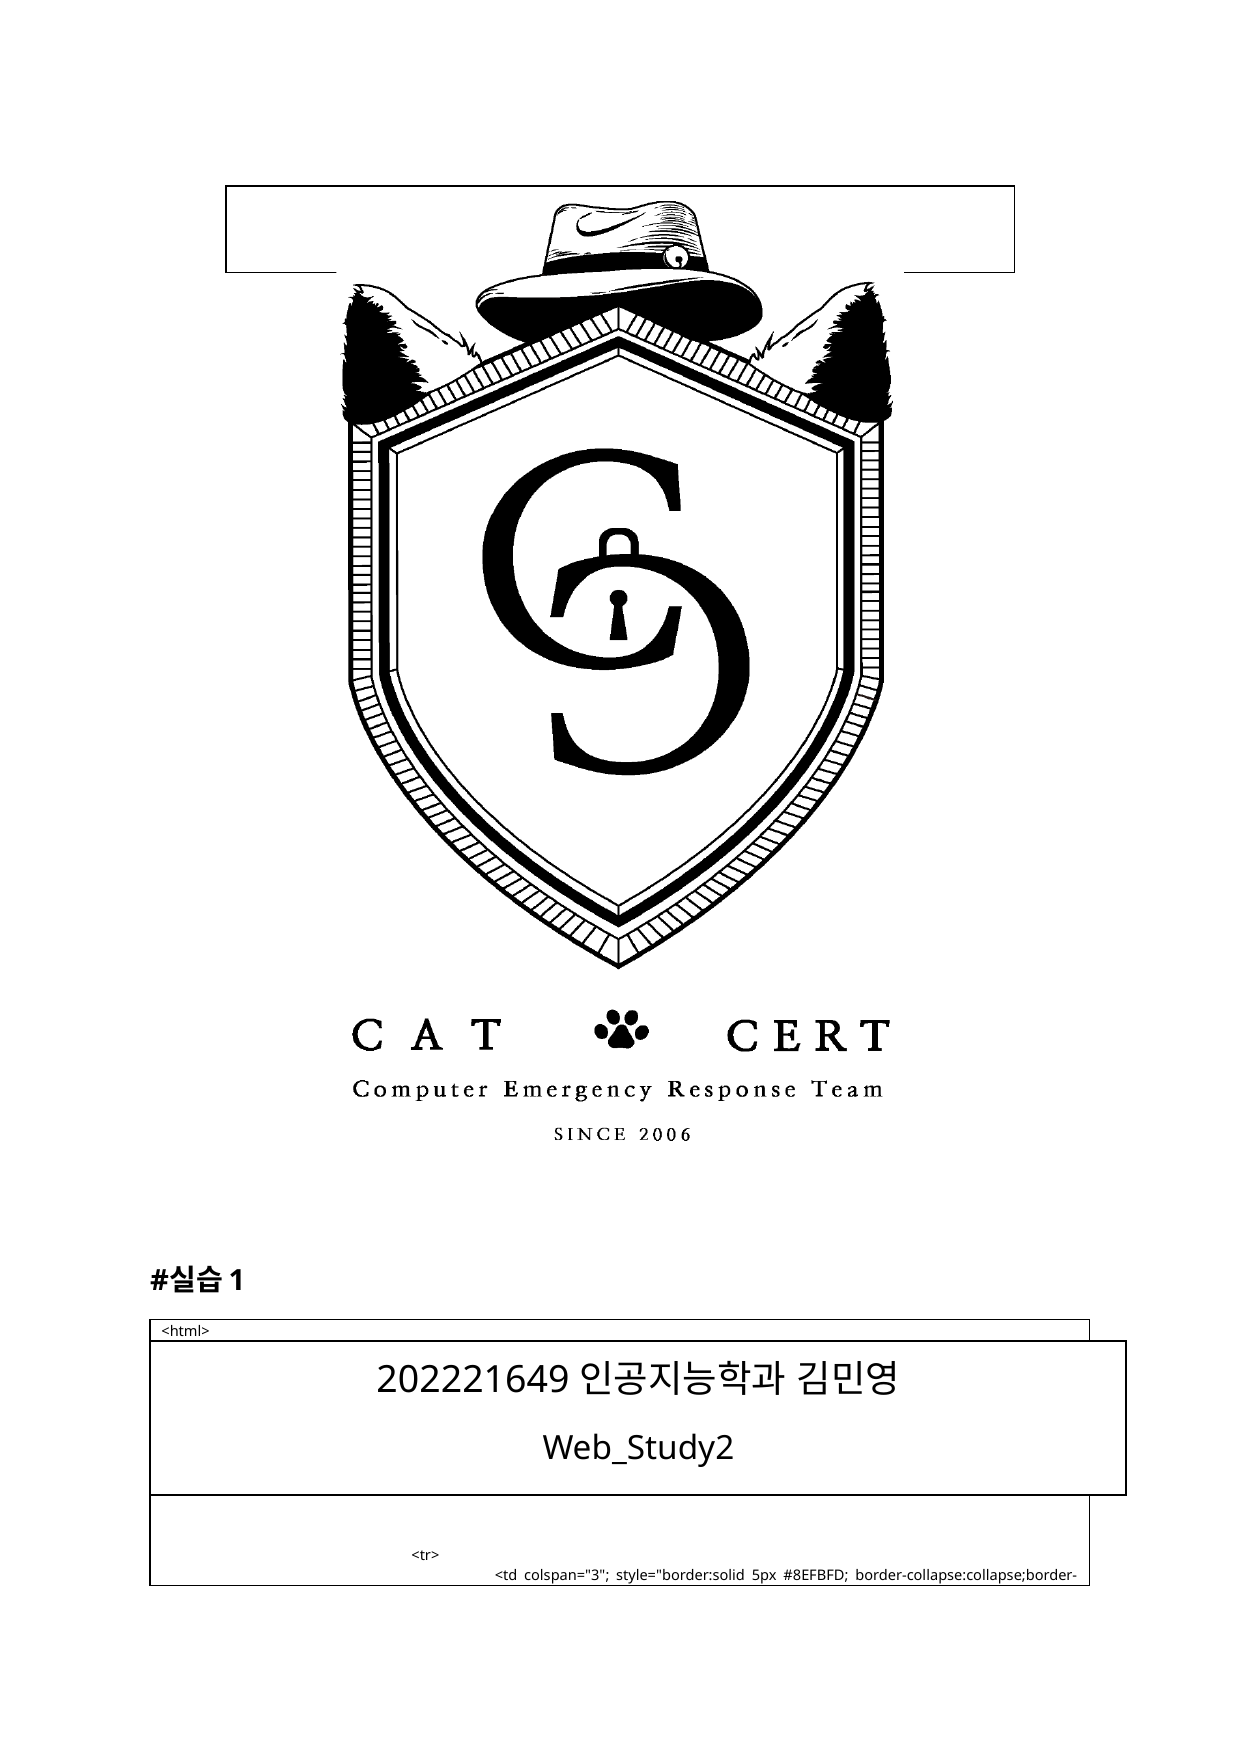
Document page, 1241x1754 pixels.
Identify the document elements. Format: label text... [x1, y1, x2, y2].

text #실습1 [150, 1257, 1090, 1299]
picture [336, 201, 904, 1144]
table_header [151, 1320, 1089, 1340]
